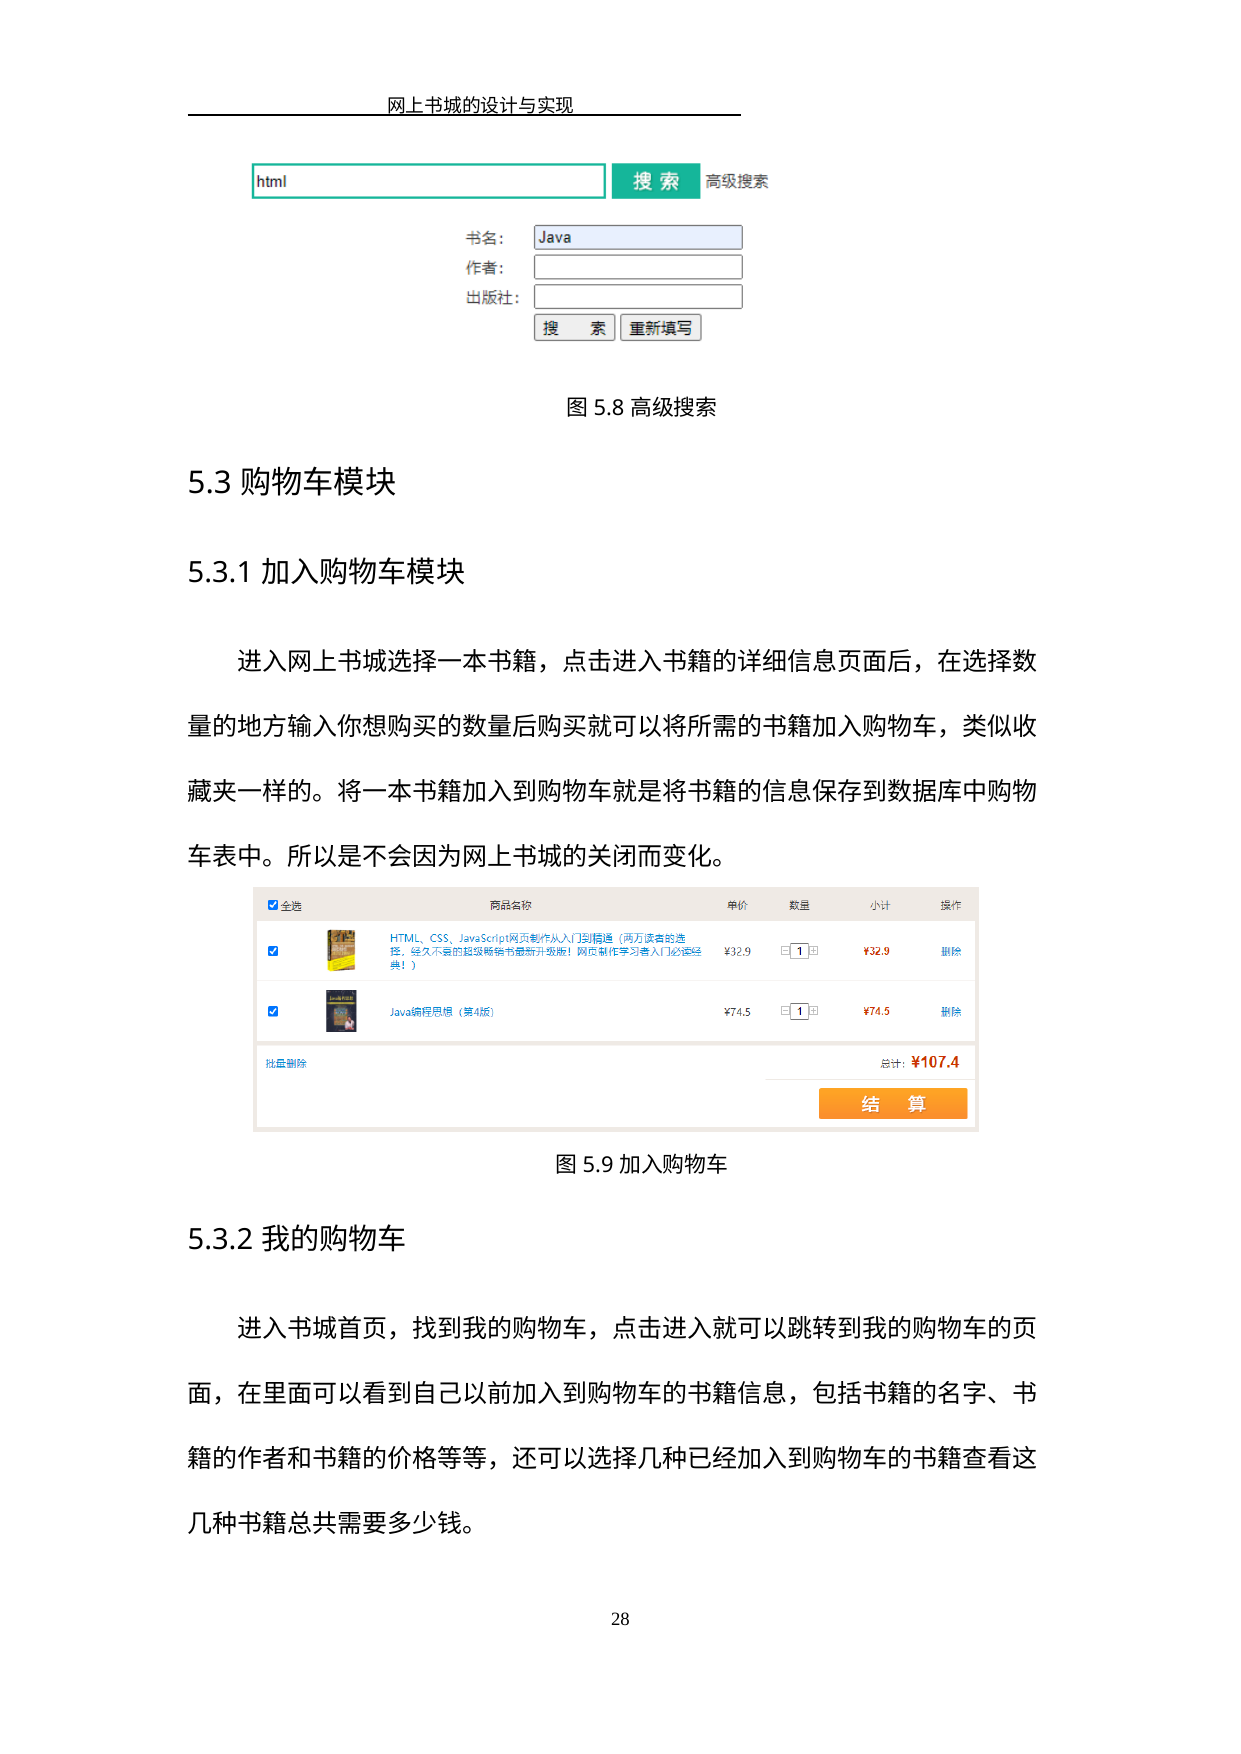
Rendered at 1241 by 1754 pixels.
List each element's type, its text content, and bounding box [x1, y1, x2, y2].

picture [187, 162, 1057, 386]
subtitle 5.3 购物车模块 [187, 447, 1053, 512]
text 图 5.8 高级搜索 [187, 389, 1053, 422]
text 进入网上书城选择一本书籍，点击进入书籍的详细信息页面后，在选择数量的地方输入你想购买的数量后购买就可以将所需的书籍加入购物车，类似收藏夹一样的。将一本书籍加入到购物车就是将书籍的信息保存到数据库中购物车表中。所以是不会因为网上书城的关闭而变化。 [187, 627, 1053, 887]
subtitle 5.3.2 我的购物车 [187, 1204, 1053, 1269]
picture [245, 887, 995, 1144]
text 进入书城首页，找到我的购物车，点击进入就可以跳转到我的购物车的页面，在里面可以看到自己以前加入到购物车的书籍信息，包括书籍的名字、书籍的作者和书籍的价格等等，还可以选择几种已经加入到购物车的书籍查看这几种书籍总共需要多少钱。 [187, 1294, 1053, 1554]
subtitle 5.3.1 加入购物车模块 [187, 537, 1053, 602]
text 图 5.9 加入购物车 [187, 1147, 1053, 1179]
